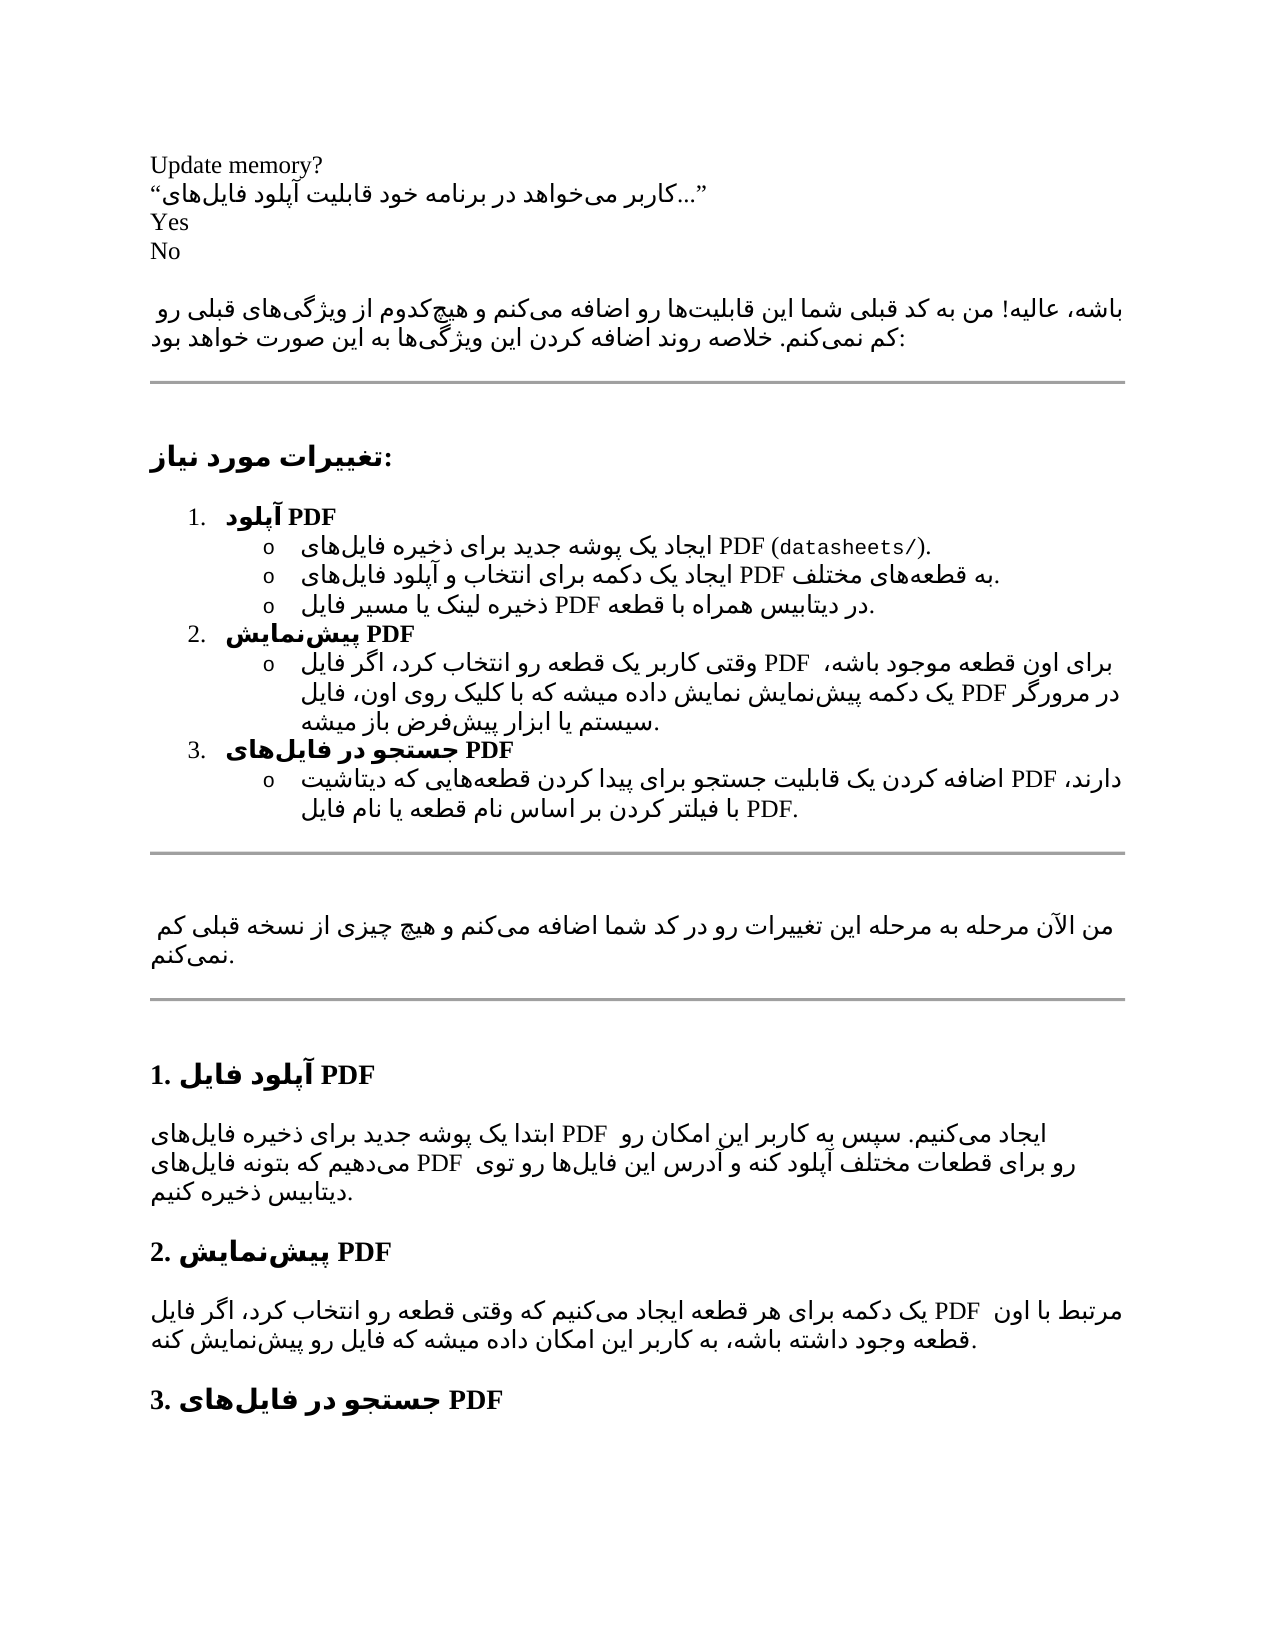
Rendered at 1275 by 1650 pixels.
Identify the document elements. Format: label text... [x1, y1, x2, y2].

text Yes [150, 207, 1125, 236]
list وقتی کاربر یک قطعه رو انتخاب کرد، اگر فایل PDF برای اون قطعه موجود باشه، یک دکمه پیش‌نمایش نمایش داده میشه که با کلیک روی اون، فایل PDF در مرورگر سیستم یا ابزار پیش‌فرض باز میشه. [262, 648, 1125, 735]
text Update memory? [150, 150, 1125, 179]
text “کاربر می‌خواهد در برنامه خود قابلیت آپلود فایل‌های...” [150, 179, 1125, 207]
text یک دکمه برای هر قطعه ایجاد می‌کنیم که وقتی قطعه رو انتخاب کرد، اگر فایل PDF مرتبط با اون قطعه وجود داشته باشه، به کاربر این امکان داده میشه که فایل رو پیش‌نمایش کنه. [150, 1296, 1125, 1354]
list جستجو در فایل‌های PDF [187, 735, 1125, 764]
list ایجاد یک پوشه جدید برای ذخیره فایل‌های PDF (datasheets/). [262, 531, 1125, 560]
text تغییرات مورد نیاز: [150, 441, 1125, 473]
text No [150, 236, 1125, 265]
text من الآن مرحله به مرحله این تغییرات رو در کد شما اضافه می‌کنم و هیچ چیزی از نسخه قبلی کم نمی‌کنم. [150, 911, 1125, 969]
list آپلود PDF [187, 502, 1125, 531]
list پیش‌نمایش PDF [187, 619, 1125, 648]
text 1. آپلود فایل PDF [150, 1058, 1125, 1090]
text ابتدا یک پوشه جدید برای ذخیره فایل‌های PDF ایجاد می‌کنیم. سپس به کاربر این امکان رو می‌دهیم که بتونه فایل‌های PDF رو برای قطعات مختلف آپلود کنه و آدرس این فایل‌ها رو توی دیتابیس ذخیره کنیم. [150, 1119, 1125, 1206]
list اضافه کردن یک قابلیت جستجو برای پیدا کردن قطعه‌هایی که دیتاشیت PDF دارند، با فیلتر کردن بر اساس نام قطعه یا نام فایل PDF. [262, 764, 1125, 822]
list ذخیره لینک یا مسیر فایل PDF در دیتابیس همراه با قطعه. [262, 590, 1125, 619]
text 2. پیش‌نمایش PDF [150, 1235, 1125, 1267]
text باشه، عالیه! من به کد قبلی شما این قابلیت‌ها رو اضافه می‌کنم و هیچ‌کدوم از ویژگی‌های قبلی رو کم نمی‌کنم. خلاصه روند اضافه کردن این ویژگی‌ها به این صورت خواهد بود: [150, 294, 1125, 352]
text 3. جستجو در فایل‌های PDF [150, 1383, 1125, 1415]
list ایجاد یک دکمه برای انتخاب و آپلود فایل‌های PDF به قطعه‌های مختلف. [262, 560, 1125, 590]
